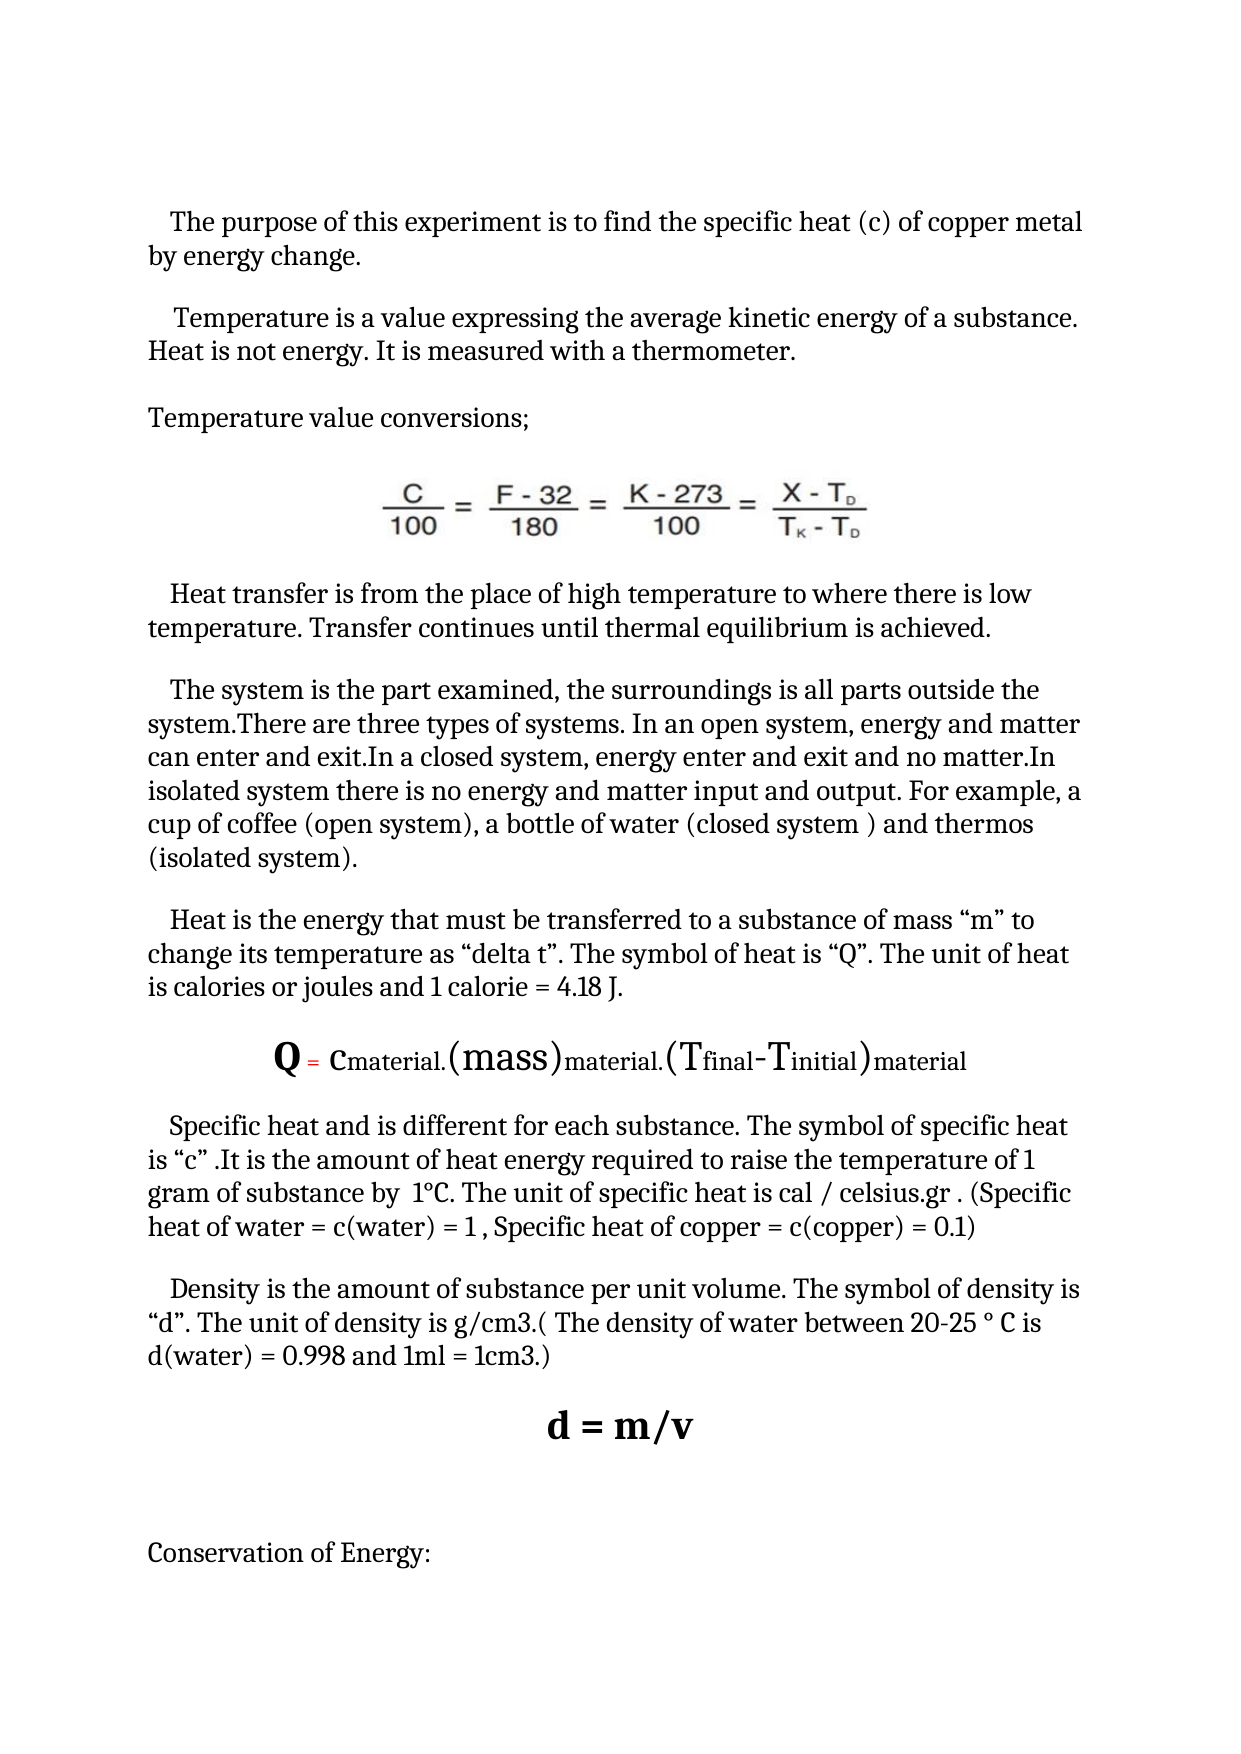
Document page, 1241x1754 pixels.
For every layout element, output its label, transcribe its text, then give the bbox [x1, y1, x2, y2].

text Q = cmaterial.(mass)material.(Tfinal-Tinitial)material [148, 1033, 1093, 1081]
text The system is the part examined, the surroundings is all parts outside the system.There are three types of systems. In an open system, energy and matter can enter and exit.In a closed system, energy enter and exit and no matter.In isolated system there is no energy and matter input and output. For example, a cup of coffee (open system), a bottle of water (closed system ) and thermos (isolated system). [148, 673, 1093, 875]
text Heat transfer is from the place of high temperature to where there is low temperature. Transfer continues until thermal equilibrium is achieved. [148, 578, 1093, 645]
text d = m/v [148, 1402, 1093, 1450]
text Heat is the energy that must be transferred to a substance of mass “m” to change its temperature as “delta t”. The symbol of heat is “Q”. The unit of heat is calories or joules and 1 calorie = 4.18 J. [148, 903, 1093, 1004]
text Temperature is a value expressing the average kinetic energy of a substance. Heat is not energy. It is measured with a thermometer. [148, 301, 1093, 368]
text Temperature value conversions; [148, 402, 1093, 435]
picture [349, 435, 892, 578]
text Density is the amount of substance per unit volume. The symbol of density is “d”. The unit of density is g/cm3.( The density of water between 20-25 ° C is d(water) = 0.998 and 1ml = 1cm3.) [148, 1272, 1093, 1373]
text Specific heat and is different for each substance. The symbol of specific heat is “c” .It is the amount of heat energy required to raise the temperature of 1 gram of substance by 1°C. The unit of specific heat is cal / celsius.gr . (Specific heat of water = c(water) = 1 , Specific heat of copper = c(copper) = 0.1) [148, 1109, 1093, 1244]
text Conservation of Energy: [148, 1536, 1093, 1569]
text The purpose of this experiment is to find the specific heat (c) of copper metal by energy change. [148, 205, 1093, 272]
